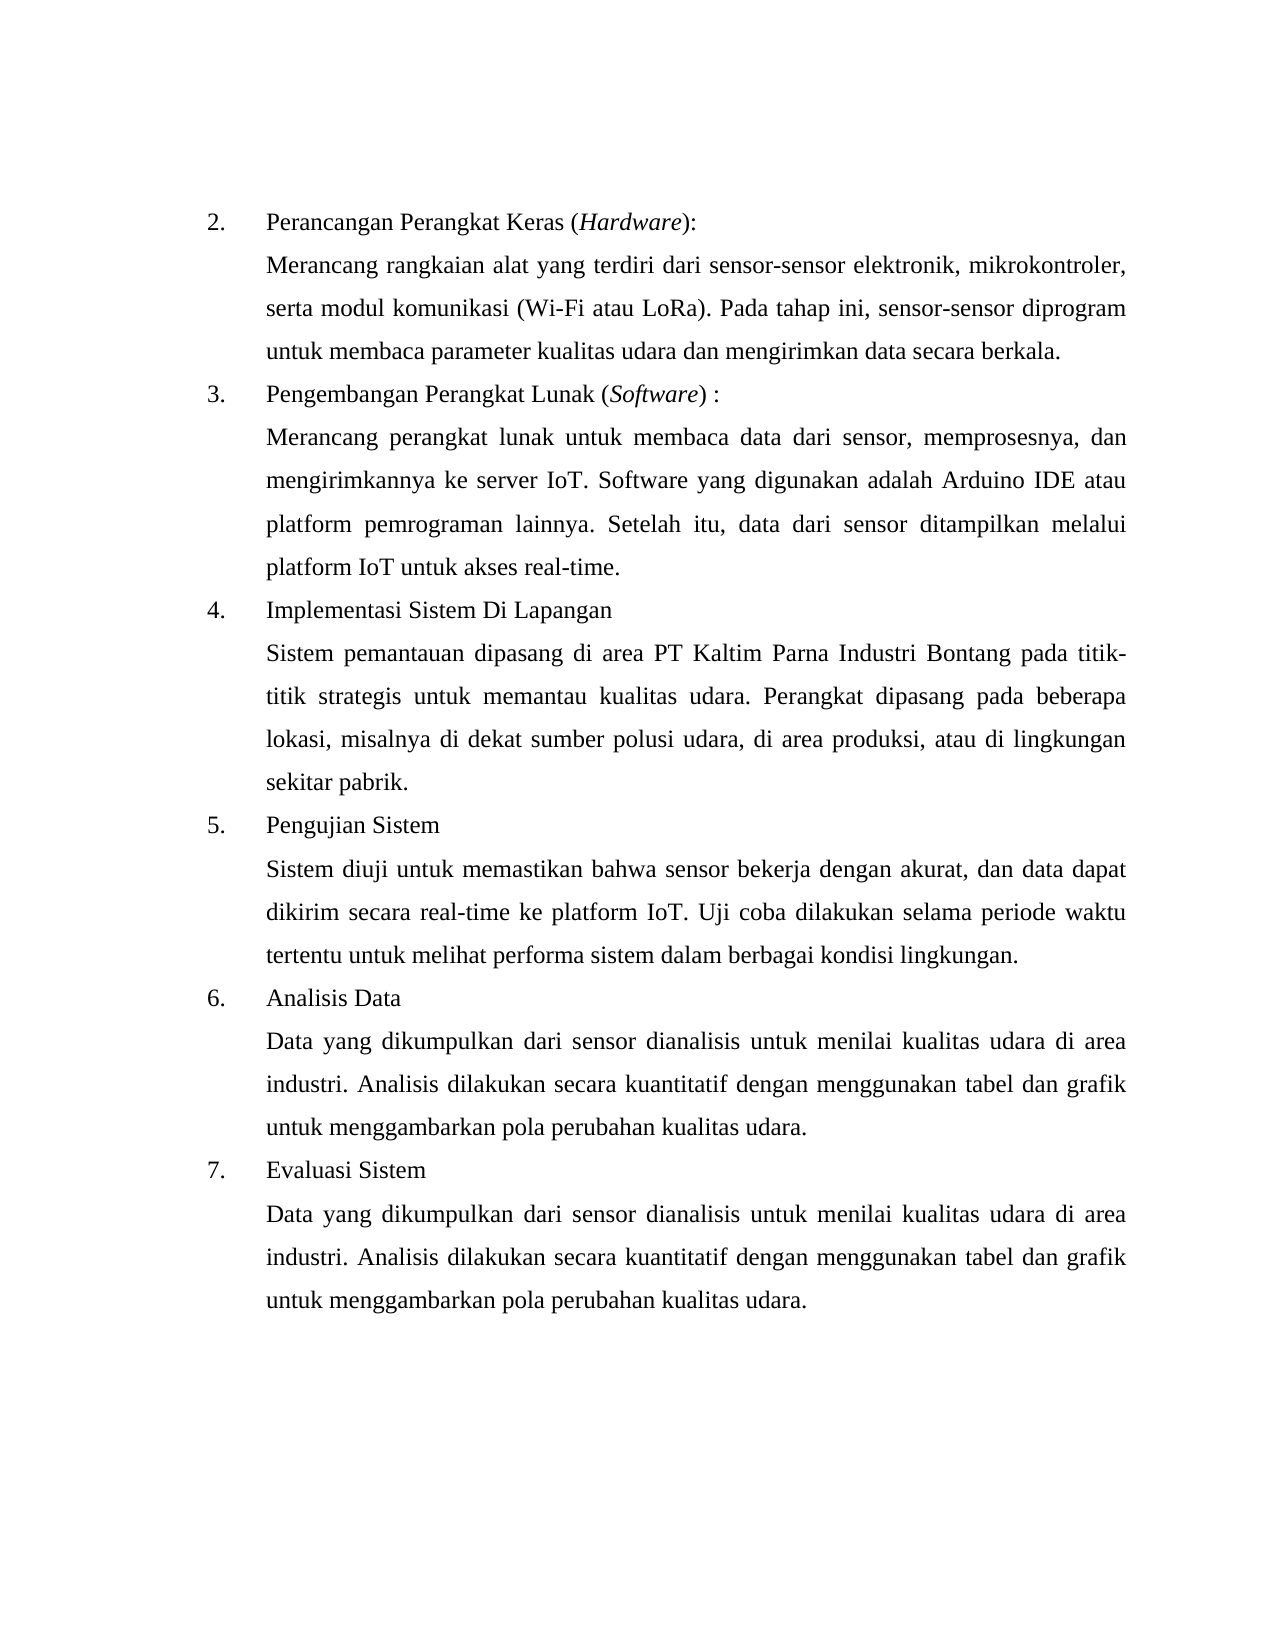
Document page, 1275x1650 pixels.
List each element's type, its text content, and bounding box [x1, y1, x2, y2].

text Merancang perangkat lunak untuk membaca data dari sensor, memprosesnya, dan mengirimkannya ke server IoT. Software yang digunakan adalah Arduino IDE atau platform pemrograman lainnya. Setelah itu, data dari sensor ditampilkan melalui platform IoT untuk akses real-time. [207, 422, 1127, 581]
text 2. Perancangan Perangkat Keras (Hardware): [207, 207, 1127, 236]
text 7. Evaluasi Sistem [207, 1156, 1127, 1184]
text 5. Pengujian Sistem [207, 811, 1127, 839]
text Data yang dikumpulkan dari sensor dianalisis untuk menilai kualitas udara di area industri. Analisis dilakukan secara kuantitatif dengan menggunakan tabel dan grafik untuk menggambarkan pola perubahan kualitas udara. [266, 1026, 1127, 1141]
text Merancang rangkaian alat yang terdiri dari sensor-sensor elektronik, mikrokontroler, serta modul komunikasi (Wi-Fi atau LoRa). Pada tahap ini, sensor-sensor diprogram untuk membaca parameter kualitas udara dan mengirimkan data secara berkala. [207, 250, 1127, 365]
text 3. Pengembangan Perangkat Lunak (Software) : [207, 379, 1127, 408]
text Sistem pemantauan dipasang di area PT Kaltim Parna Industri Bontang pada titik-titik strategis untuk memantau kualitas udara. Perangkat dipasang pada beberapa lokasi, misalnya di dekat sumber polusi udara, di area produksi, atau di lingkungan sekitar pabrik. [266, 638, 1127, 796]
text Sistem diuji untuk memastikan bahwa sensor bekerja dengan akurat, dan data dapat dikirim secara real-time ke platform IoT. Uji coba dilakukan selama periode waktu tertentu untuk melihat performa sistem dalam berbagai kondisi lingkungan. [266, 854, 1127, 969]
text Data yang dikumpulkan dari sensor dianalisis untuk menilai kualitas udara di area industri. Analisis dilakukan secara kuantitatif dengan menggunakan tabel dan grafik untuk menggambarkan pola perubahan kualitas udara. [266, 1199, 1127, 1314]
text 4. Implementasi Sistem Di Lapangan [207, 595, 1127, 624]
text 6. Analisis Data [207, 983, 1127, 1012]
